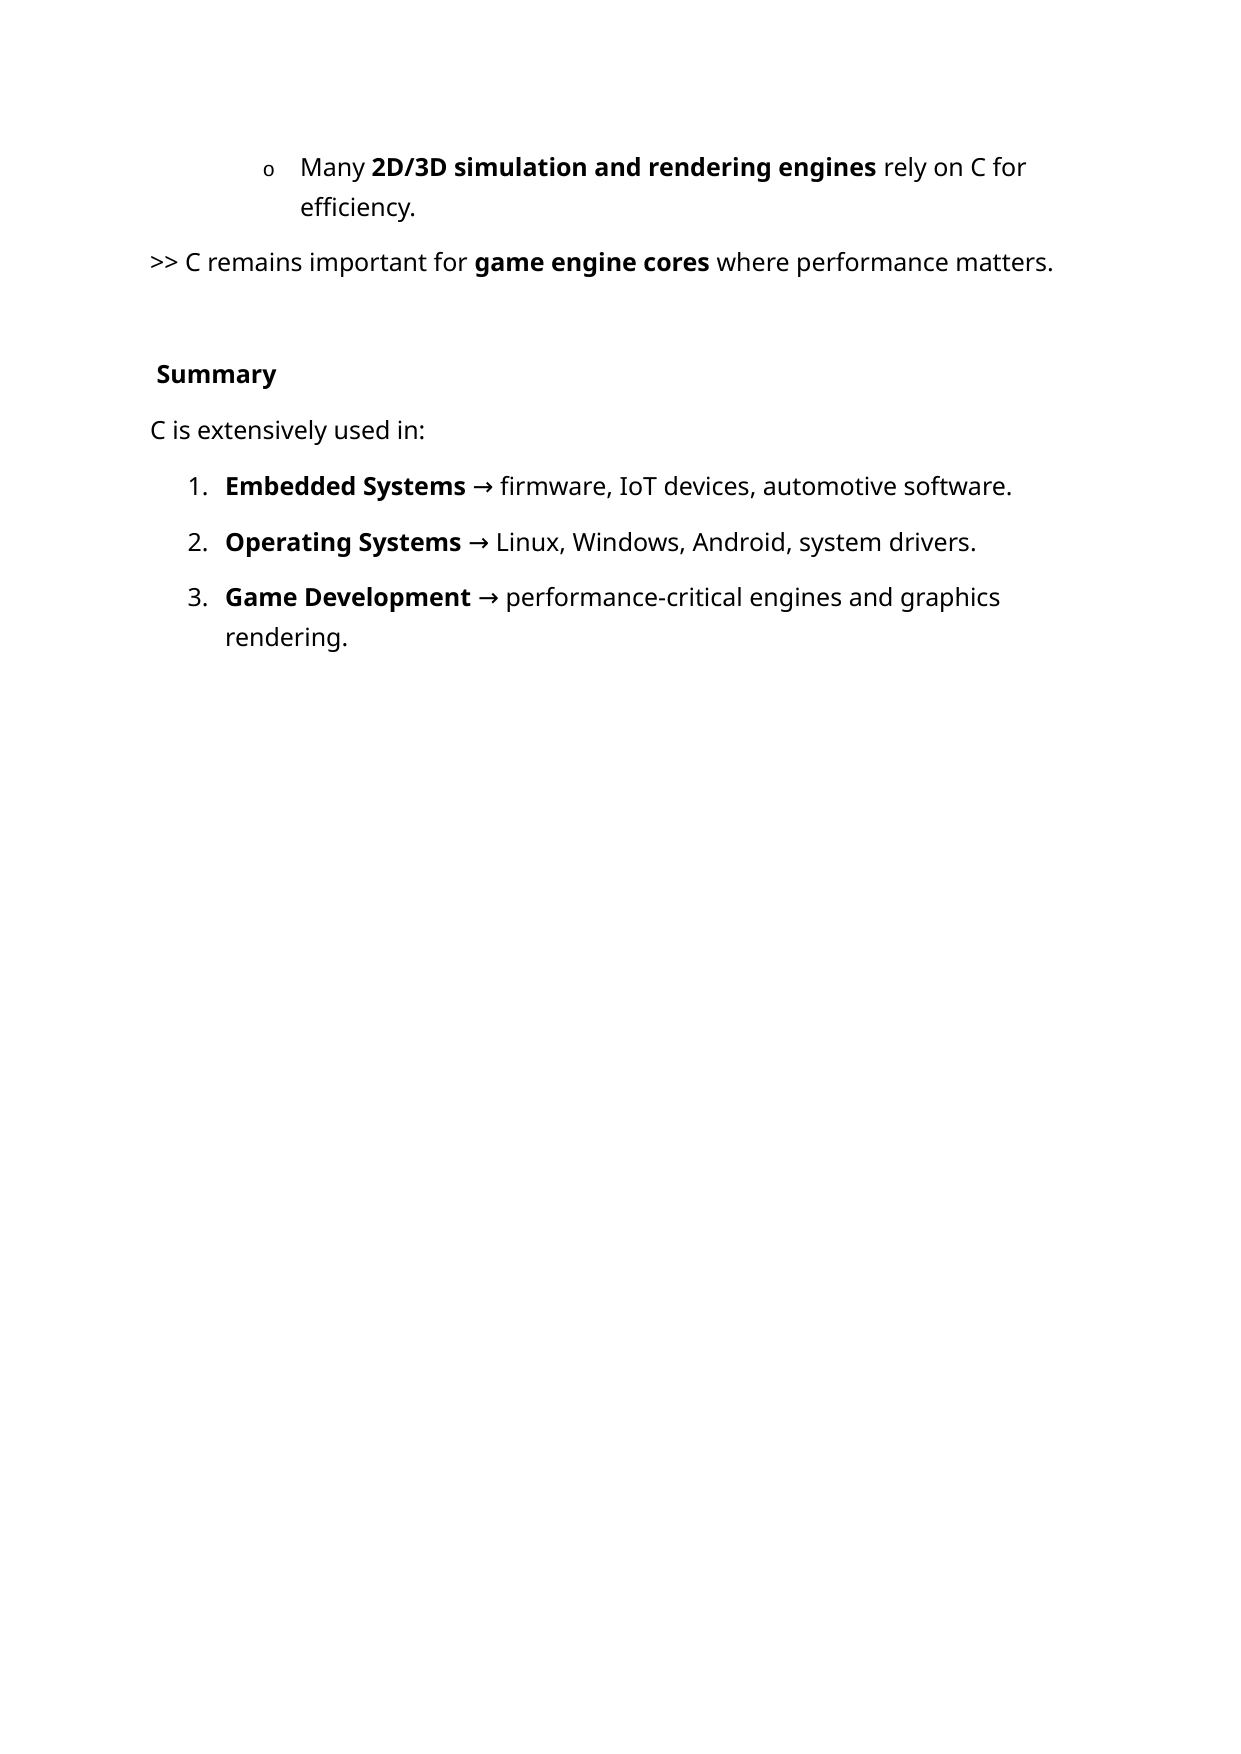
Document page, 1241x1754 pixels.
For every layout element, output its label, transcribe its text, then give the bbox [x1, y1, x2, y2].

list Many 2D/3D simulation and rendering engines rely on C for efficiency. [262, 150, 1090, 223]
text C is extensively used in: [150, 412, 1090, 447]
list Embedded Systems → firmware, IoT devices, automotive software. [187, 468, 1090, 502]
text Summary [150, 357, 1090, 391]
list Game Development → performance-critical engines and graphics rendering. [187, 580, 1090, 653]
list Operating Systems → Linux, Windows, Android, system drivers. [187, 524, 1090, 558]
text >> C remains important for game engine cores where performance matters. [150, 245, 1090, 279]
